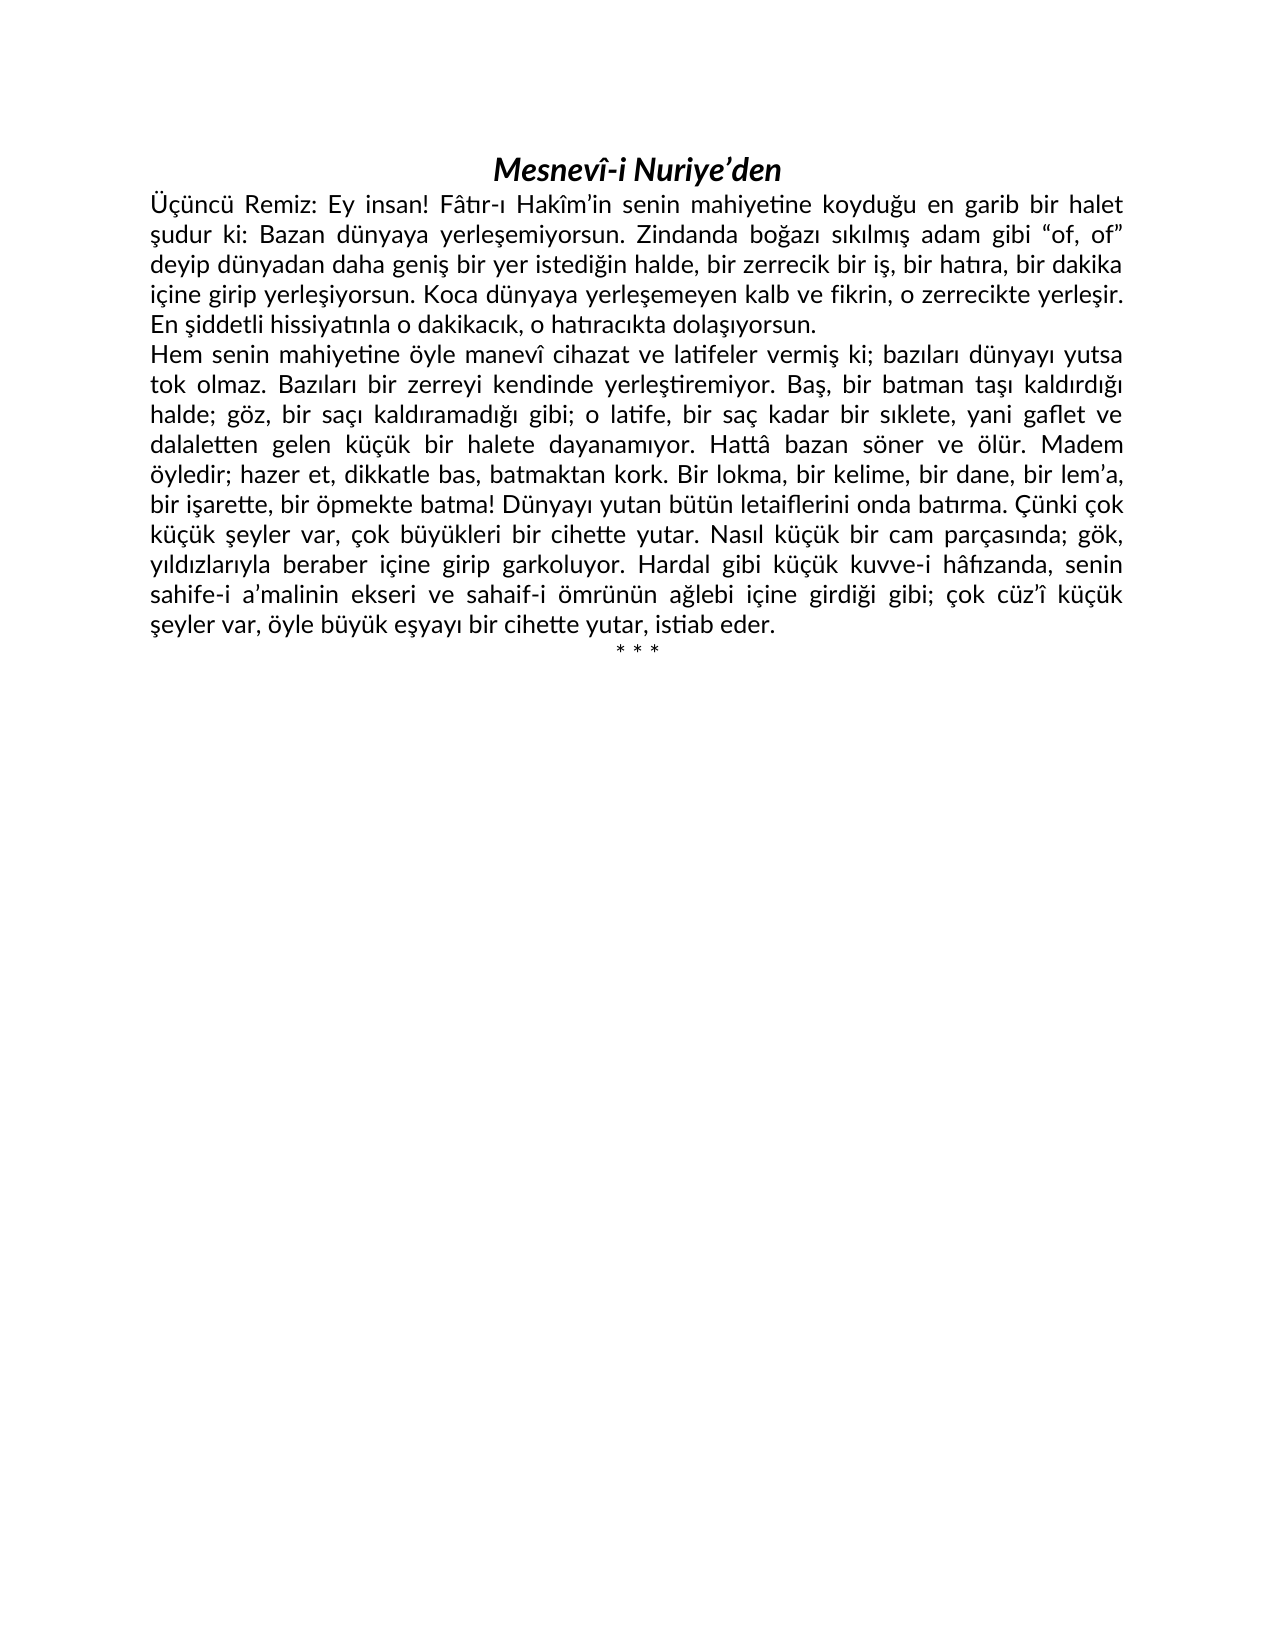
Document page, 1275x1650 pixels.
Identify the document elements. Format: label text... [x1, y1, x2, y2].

subtitle Mesnevî-i Nuriye’den [150, 150, 1125, 189]
text * * * [150, 639, 1125, 669]
text Hem senin mahiyetine öyle manevî cihazat ve latifeler vermiş ki; bazıları dünyayı yutsa tok olmaz. Bazıları bir zerreyi kendinde yerleştiremiyor. Baş, bir batman taşı kaldırdığı halde; göz, bir saçı kaldıramadığı gibi; o latife, bir saç kadar bir sıklete, yani gaflet ve dalaletten gelen küçük bir halete dayanamıyor. Hattâ bazan söner ve ölür. Madem öyledir; hazer et, dikkatle bas, batmaktan kork. Bir lokma, bir kelime, bir dane, bir lem’a, bir işarette, bir öpmekte batma! Dünyayı yutan bütün letaiflerini onda batırma. Çünki çok küçük şeyler var, çok büyükleri bir cihette yutar. Nasıl küçük bir cam parçasında; gök, yıldızlarıyla beraber içine girip garkoluyor. Hardal gibi küçük kuvve-i hâfızanda, senin sahife-i a’malinin ekseri ve sahaif-i ömrünün ağlebi içine girdiği gibi; çok cüz’î küçük şeyler var, öyle büyük eşyayı bir cihette yutar, istiab eder. [150, 339, 1125, 639]
text Üçüncü Remiz: Ey insan! Fâtır-ı Hakîm’in senin mahiyetine koyduğu en garib bir halet şudur ki: Bazan dünyaya yerleşemiyorsun. Zindanda boğazı sıkılmış adam gibi “of, of” deyip dünyadan daha geniş bir yer istediğin halde, bir zerrecik bir iş, bir hatıra, bir dakika içine girip yerleşiyorsun. Koca dünyaya yerleşemeyen kalb ve fikrin, o zerrecikte yerleşir. En şiddetli hissiyatınla o dakikacık, o hatıracıkta dolaşıyorsun. [150, 189, 1125, 339]
